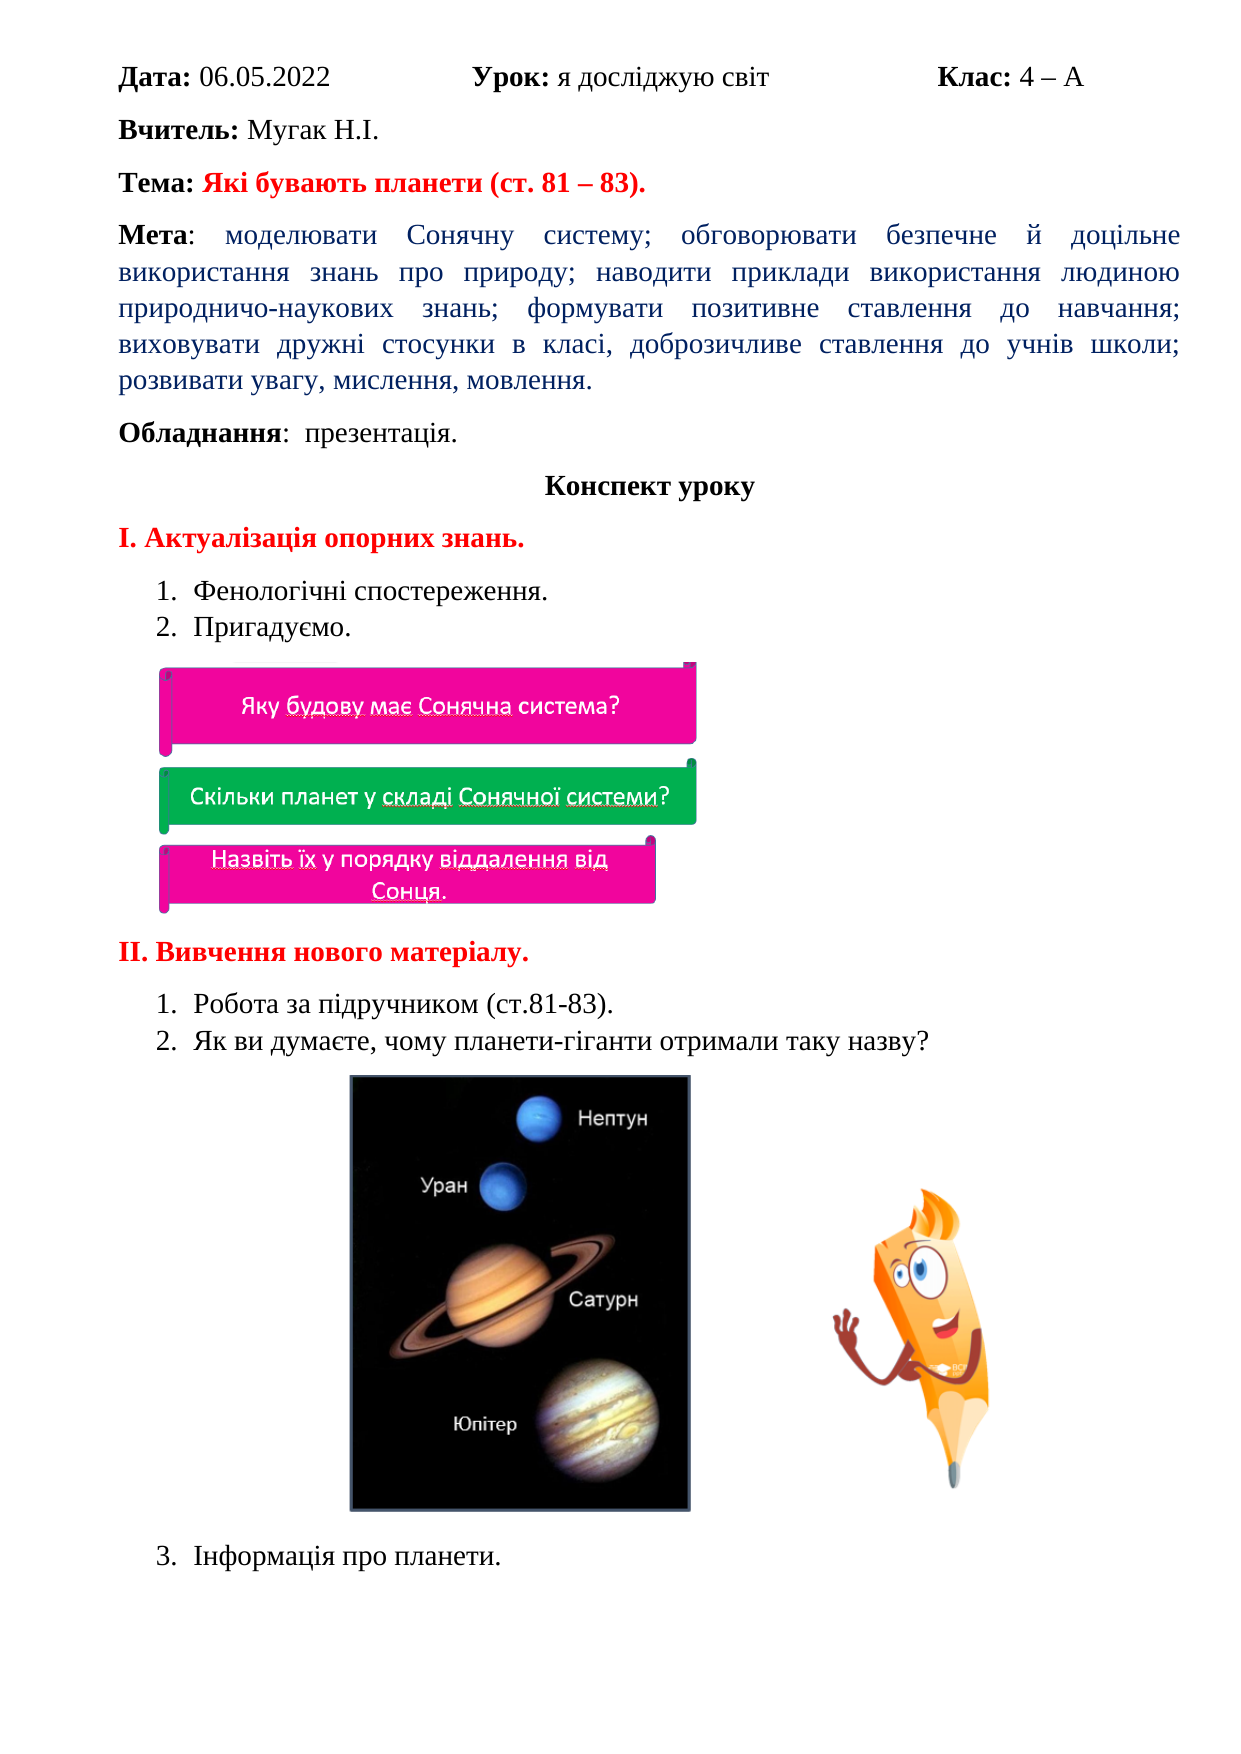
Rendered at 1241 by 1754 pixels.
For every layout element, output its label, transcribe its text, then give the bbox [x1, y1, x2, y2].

text Обладнання: презентація. [118, 415, 1181, 448]
text Дата: 06.05.2022 Урок: я досліджую світ Клас: 4 – А [118, 59, 1181, 93]
list Фенологічні спостереження. [156, 573, 1181, 607]
list Інформація про планети. [156, 1538, 1181, 1571]
list Пригадуємо. [156, 609, 1181, 643]
list Як ви думаєте, чому планети-гіганти отримали таку назву? [156, 1023, 1181, 1056]
text Конспект уроку [118, 468, 1181, 501]
text Мета: моделювати Сонячну систему; обговорювати безпечне й доцільне використання знань про природу; наводити приклади використання людиною природничо-наукових знань; формувати позитивне ставлення до навчання; виховувати дружні стосунки в класі, доброзичливе ставлення до учнів школи; розвивати увагу, мислення, мовлення. [118, 217, 1181, 396]
text Вчитель: Мугак Н.І. [118, 112, 1181, 145]
text Тема: Які бувають планети (ст. 81 – 83). [118, 165, 1181, 198]
text І. Актуалізація опорних знань. [118, 521, 1181, 554]
text ІІ. Вивчення нового матеріалу. [118, 934, 1181, 967]
picture [155, 662, 702, 915]
picture [330, 1075, 1007, 1519]
list Робота за підручником (ст.81-83). [156, 987, 1181, 1020]
